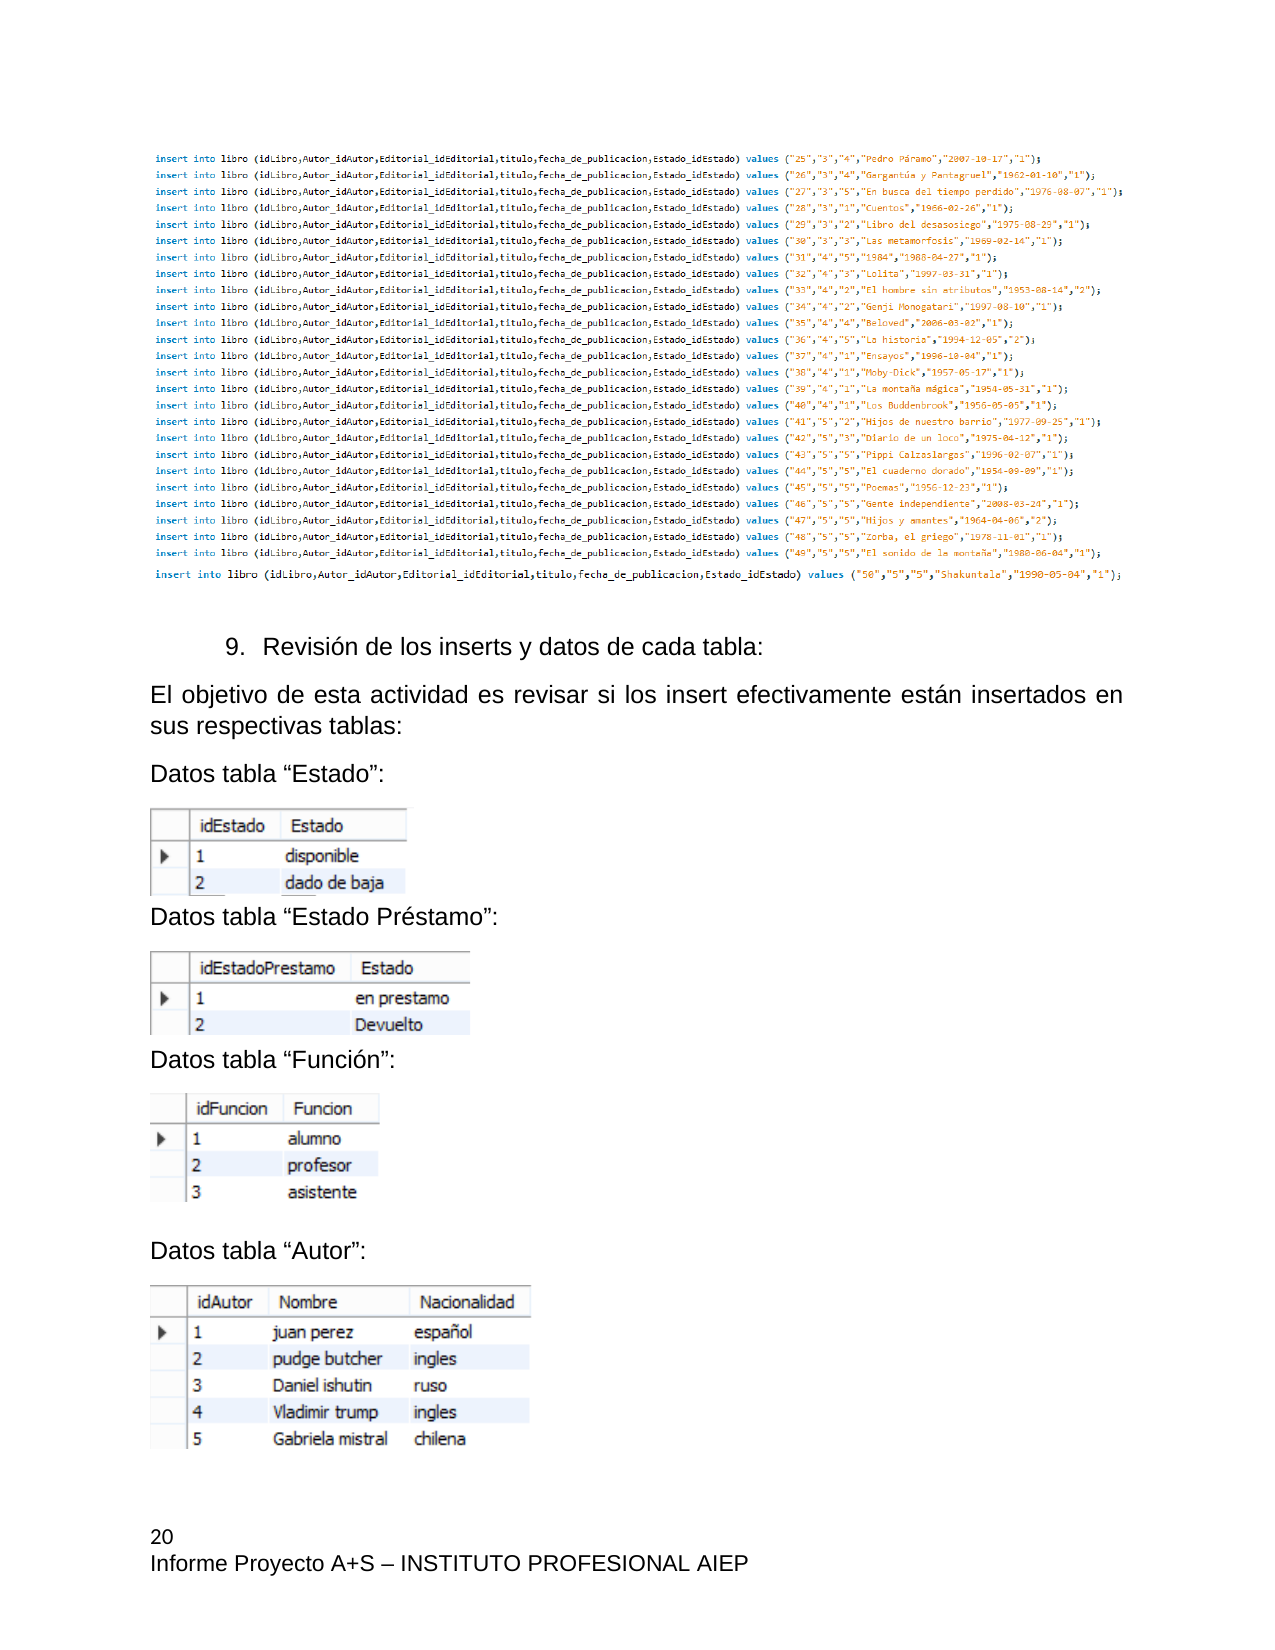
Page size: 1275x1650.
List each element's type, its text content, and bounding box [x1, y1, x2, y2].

picture [150, 150, 1125, 585]
text El objetivo de esta actividad es revisar si los insert efectivamente están insertados en sus respectivas tablas: [150, 680, 1125, 740]
list Revisión de los inserts y datos de cada tabla: [225, 632, 1125, 661]
picture [150, 1093, 380, 1202]
text Datos tabla “Función”: [150, 1045, 1125, 1074]
text Datos tabla “Estado Préstamo”: [150, 902, 1125, 931]
text Datos tabla “Autor”: [150, 1236, 1125, 1264]
text Datos tabla “Estado”: [150, 759, 1125, 787]
picture [150, 1285, 536, 1449]
picture [150, 807, 414, 896]
picture [150, 951, 471, 1035]
